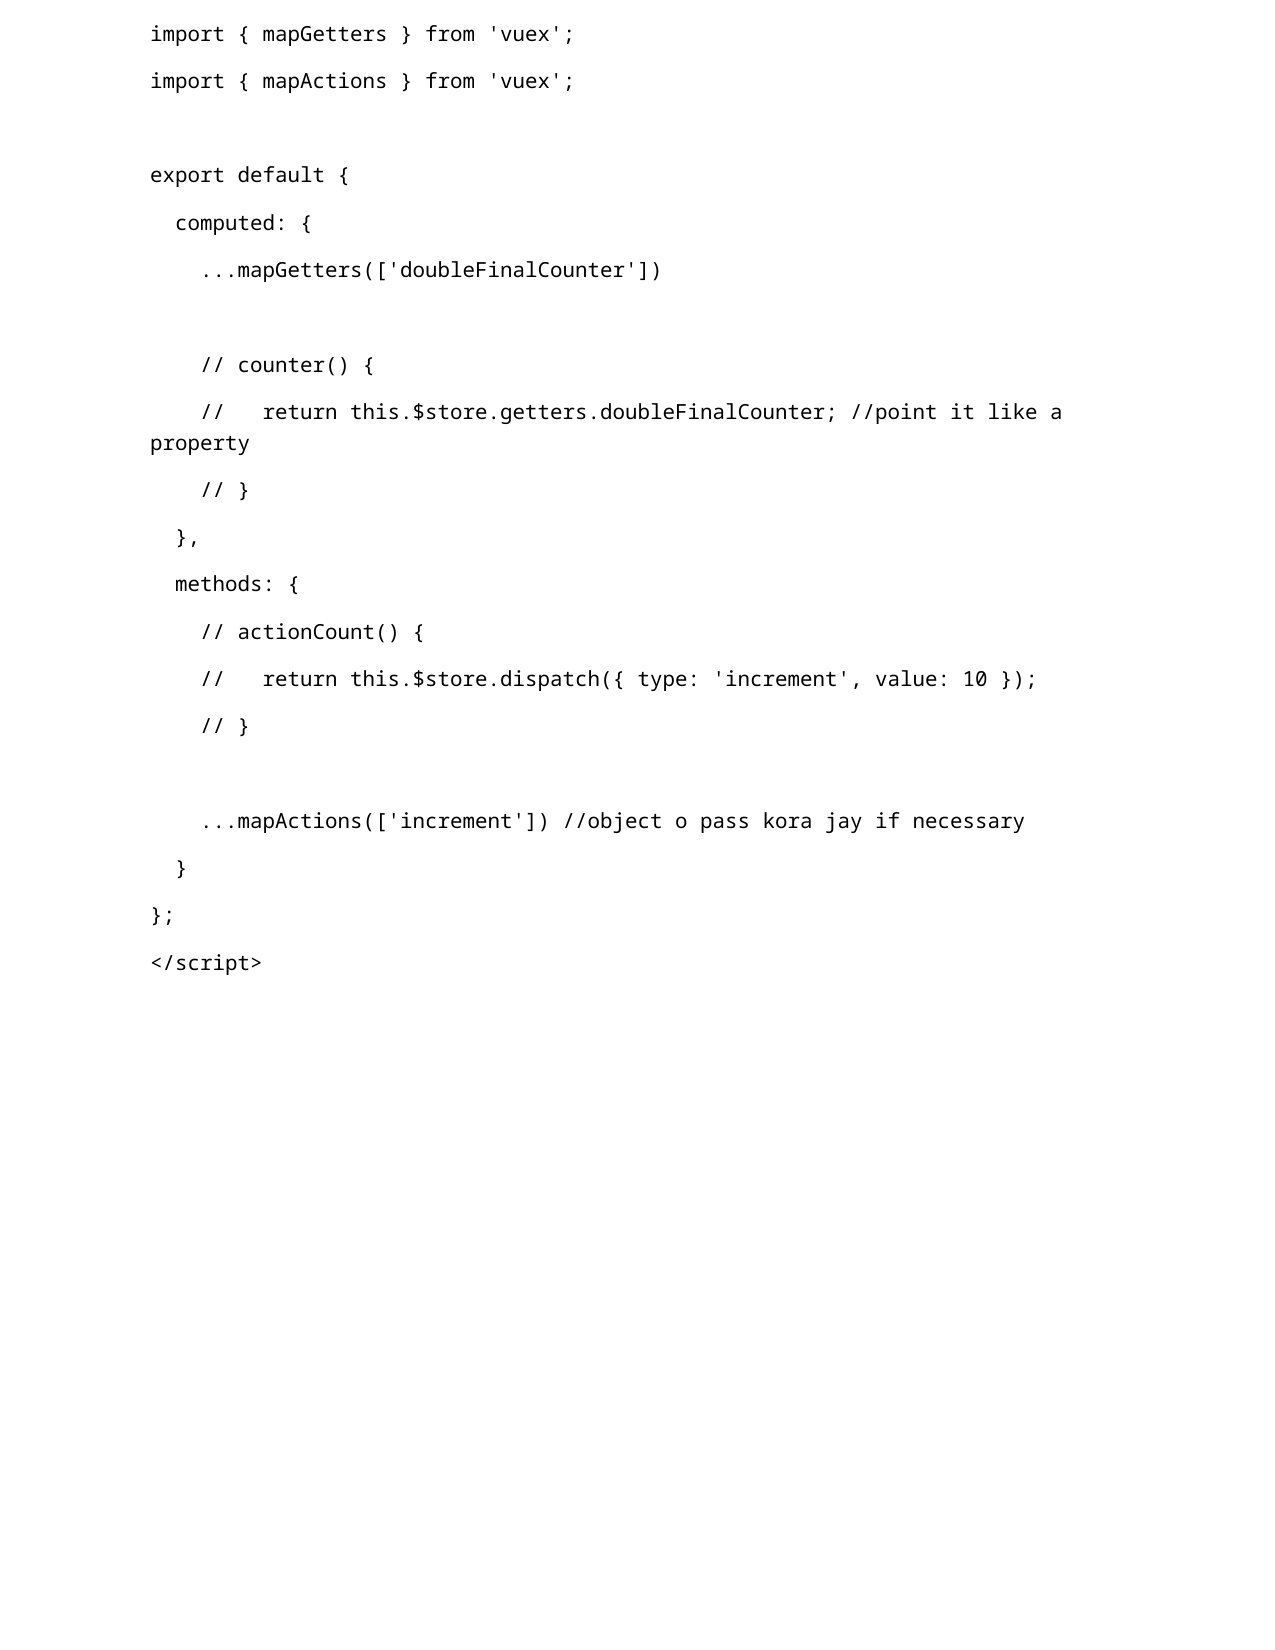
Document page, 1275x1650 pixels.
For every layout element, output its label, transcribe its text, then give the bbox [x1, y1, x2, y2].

text // } [150, 711, 1125, 740]
text // return this.$store.dispatch({ type: 'increment', value: 10 }); [150, 664, 1125, 693]
text // counter() { [150, 350, 1125, 378]
text }, [150, 522, 1125, 551]
text computed: { [150, 208, 1125, 236]
text // } [150, 475, 1125, 503]
text import { mapGetters } from 'vuex'; [150, 19, 1125, 47]
text ...mapActions(['increment']) //object o pass kora jay if necessary [150, 806, 1125, 834]
text } [150, 853, 1125, 882]
text }; [150, 901, 1125, 929]
text methods: { [150, 569, 1125, 598]
text // actionCount() { [150, 617, 1125, 645]
text ...mapGetters(['doubleFinalCounter']) [150, 255, 1125, 284]
text import { mapActions } from 'vuex'; [150, 66, 1125, 94]
text // return this.$store.getters.doubleFinalCounter; //point it like a property [150, 397, 1125, 456]
text </script> [150, 948, 1125, 976]
text export default { [150, 161, 1125, 189]
